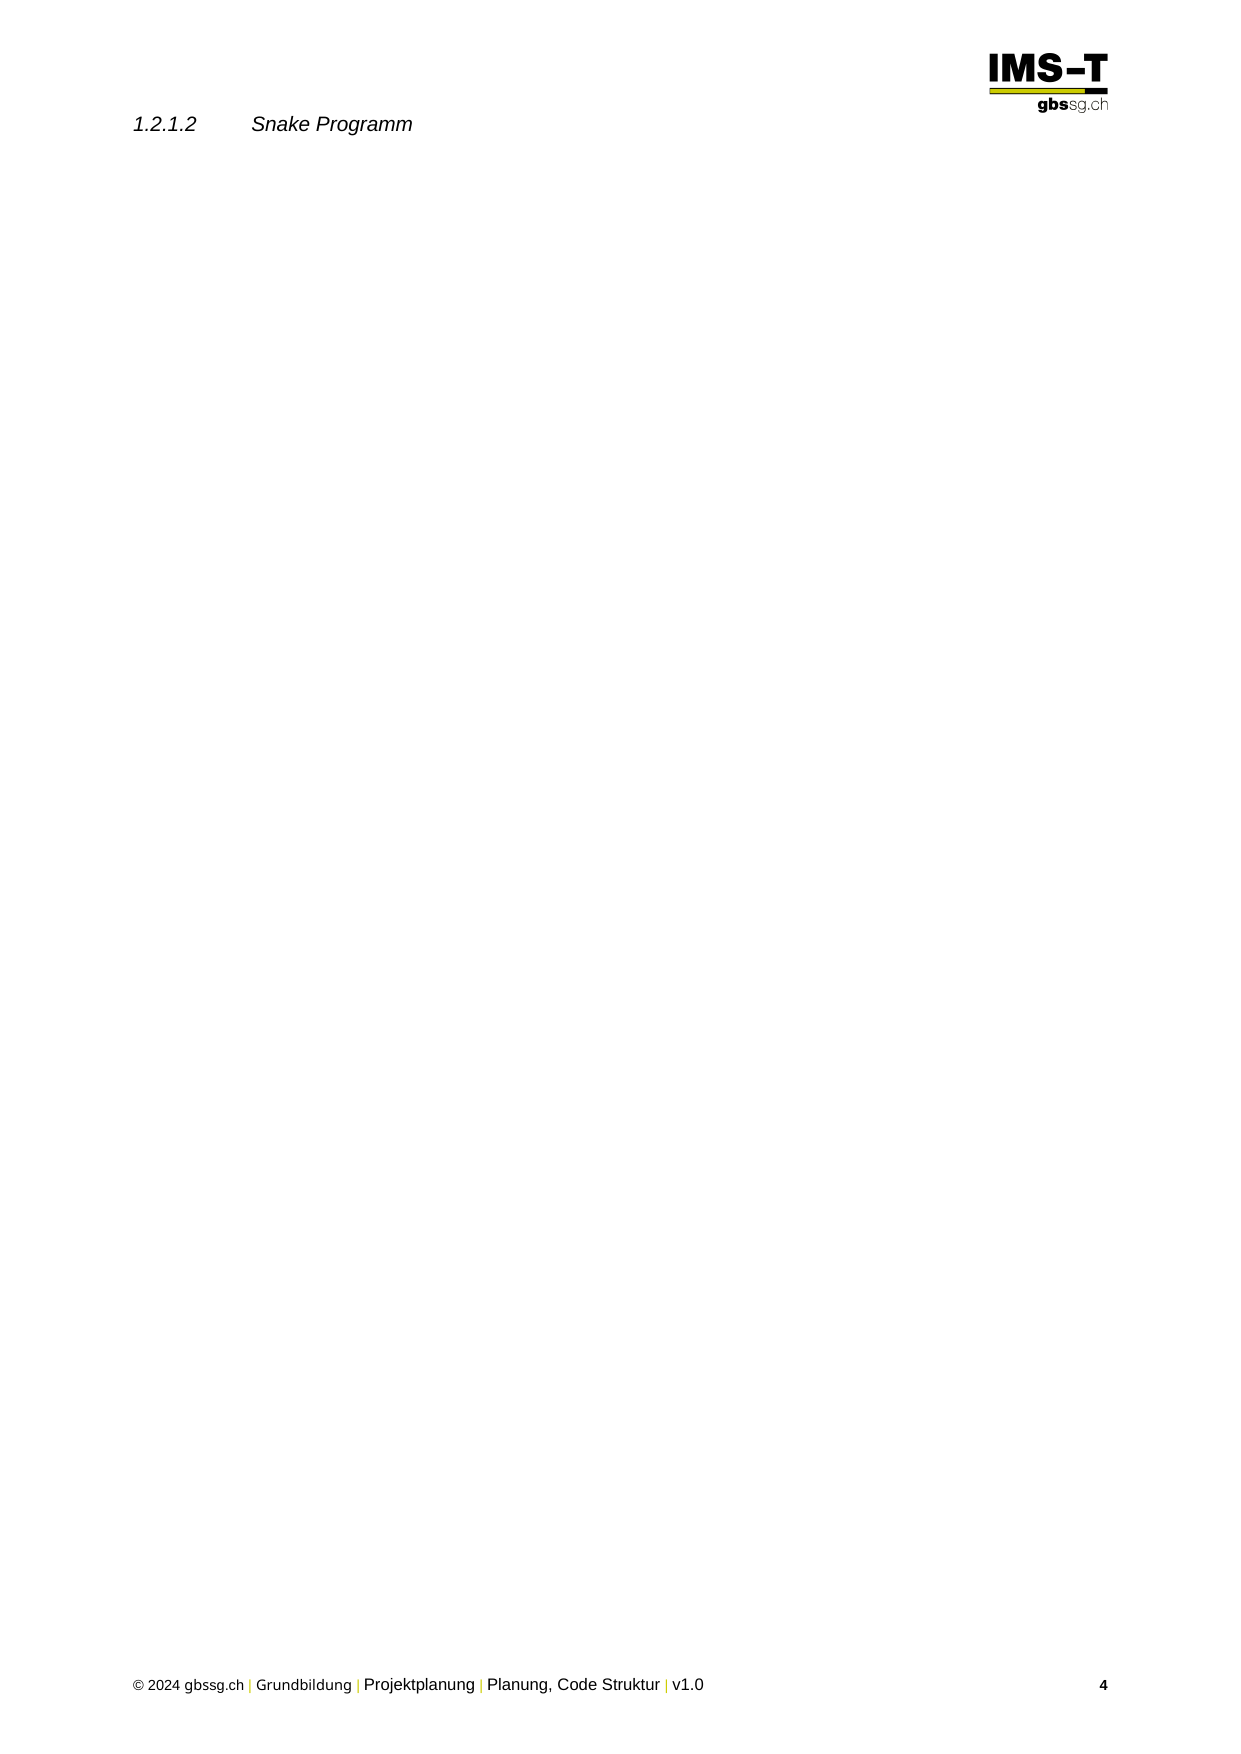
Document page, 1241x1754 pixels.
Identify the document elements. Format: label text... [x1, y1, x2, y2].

subtitle Snake Programm [133, 112, 1107, 136]
picture [989, 53, 1108, 113]
